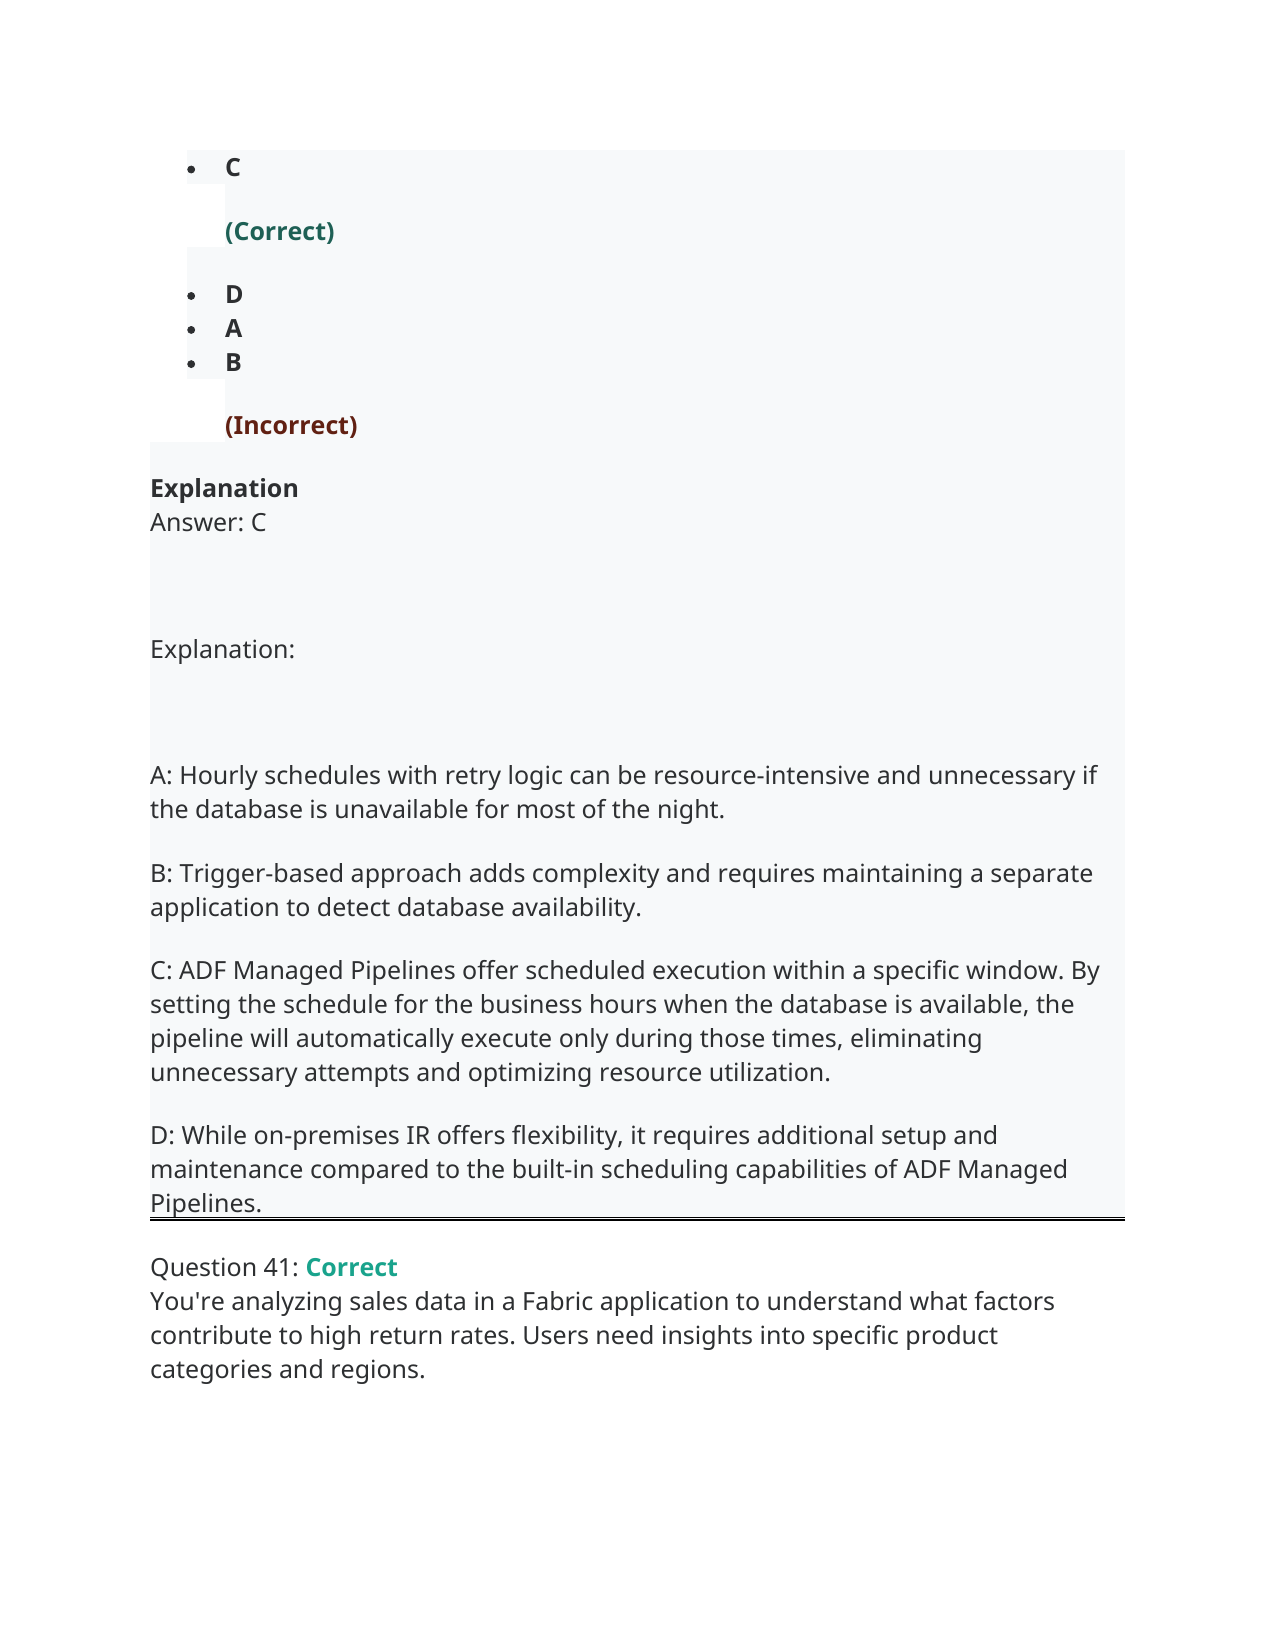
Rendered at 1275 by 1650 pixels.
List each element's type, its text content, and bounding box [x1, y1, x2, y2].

text A: Hourly schedules with retry logic can be resource-intensive and unnecessary if the database is unavailable for most of the night. [150, 758, 1125, 826]
list C [187, 150, 1125, 184]
text C: ADF Managed Pipelines offer scheduled execution within a specific window. By setting the schedule for the business hours when the database is available, the pipeline will automatically execute only during those times, eliminating unnecessary attempts and optimizing resource utilization. [150, 953, 1125, 1089]
text Explanation: [150, 632, 1125, 666]
list A [187, 311, 1125, 344]
text Answer: C [150, 505, 1125, 539]
text You're analyzing sales data in a Fabric application to understand what factors contribute to high return rates. Users need insights into specific product categories and regions. [150, 1283, 1125, 1386]
list B [187, 344, 1125, 379]
text Question 41: Correct [150, 1249, 1125, 1283]
text (Incorrect) [225, 408, 1125, 442]
text (Correct) [225, 213, 1125, 247]
text D: While on-premises IR offers flexibility, it requires additional setup and maintenance compared to the built-in scheduling capabilities of ADF Managed Pipelines. [150, 1118, 1125, 1217]
text Explanation [150, 471, 1125, 505]
text B: Trigger-based approach adds complexity and requires maintaining a separate application to detect database availability. [150, 855, 1125, 923]
list D [187, 276, 1125, 311]
